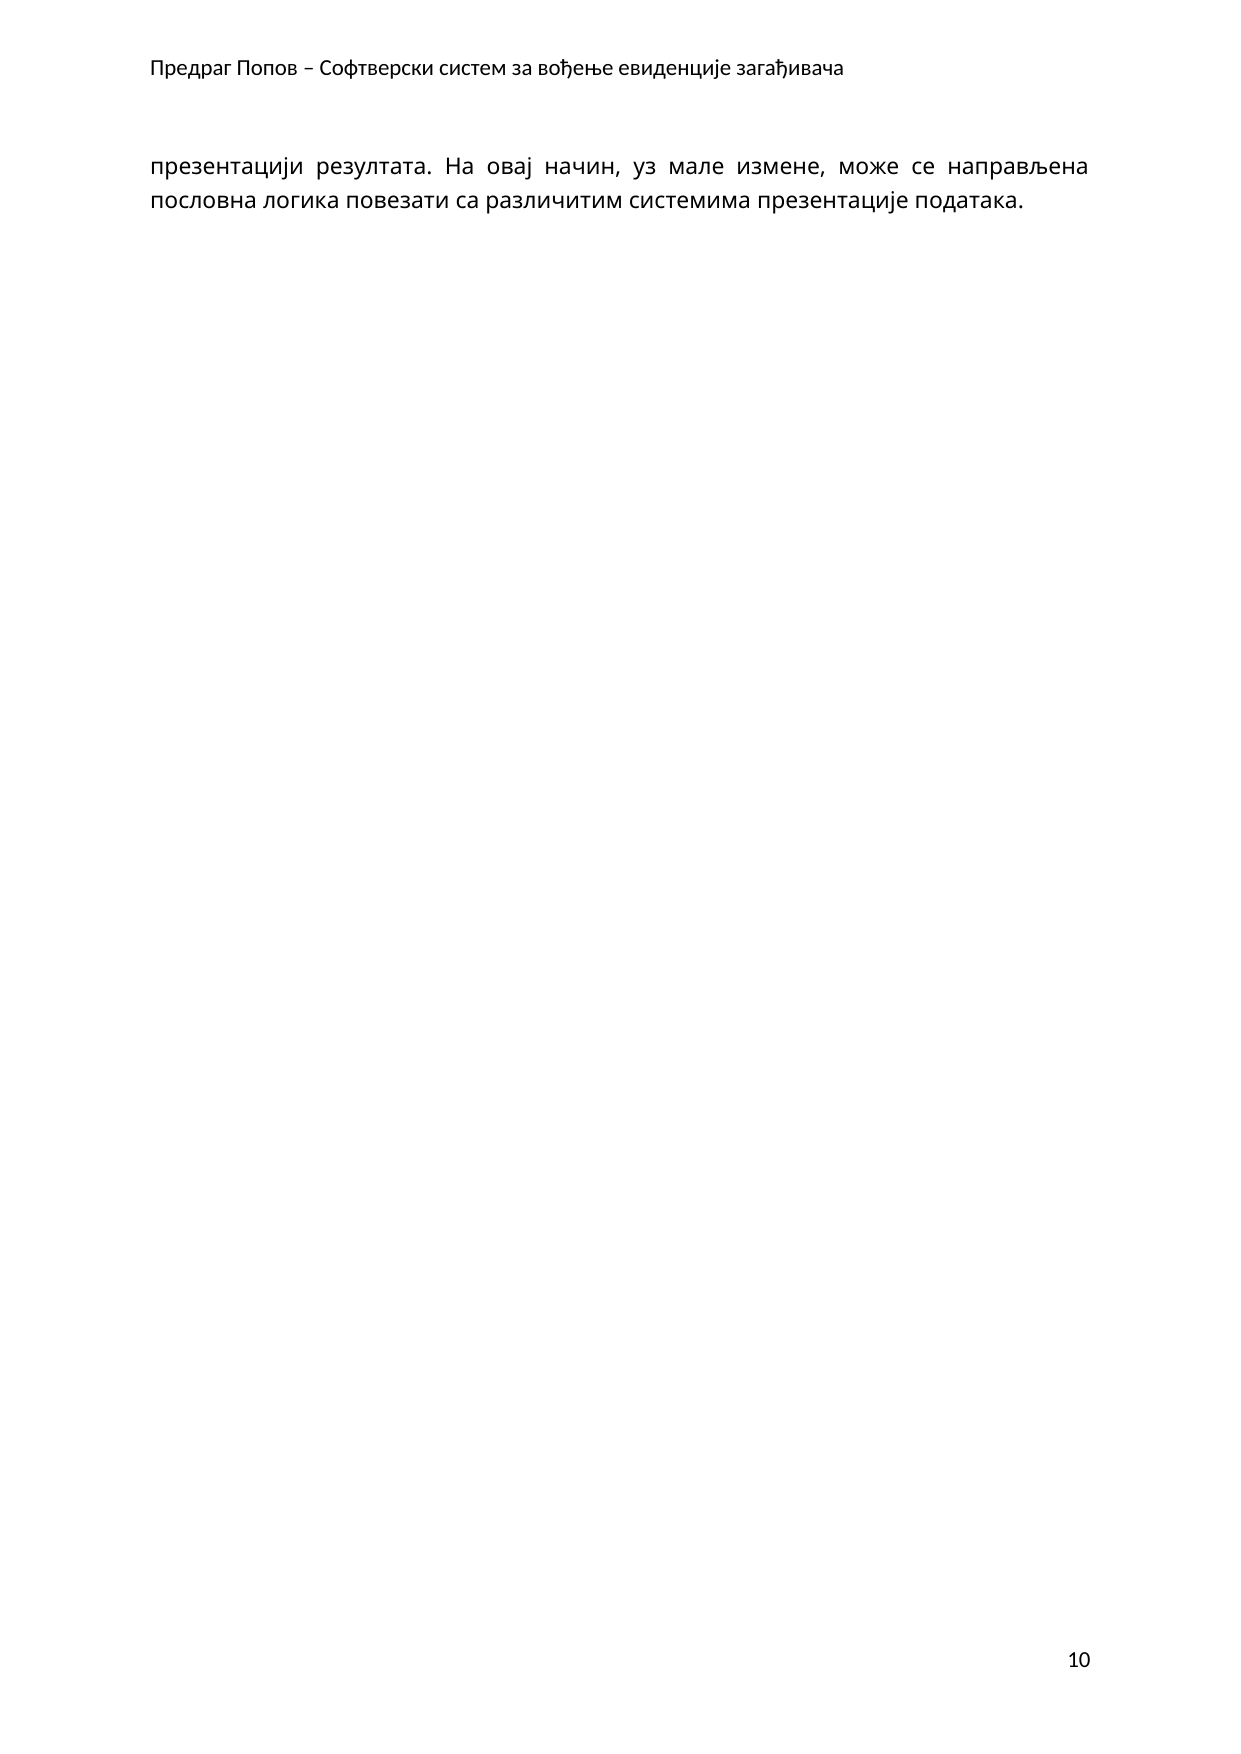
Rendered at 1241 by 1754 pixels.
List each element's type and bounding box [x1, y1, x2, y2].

text [150, 150, 1090, 215]
